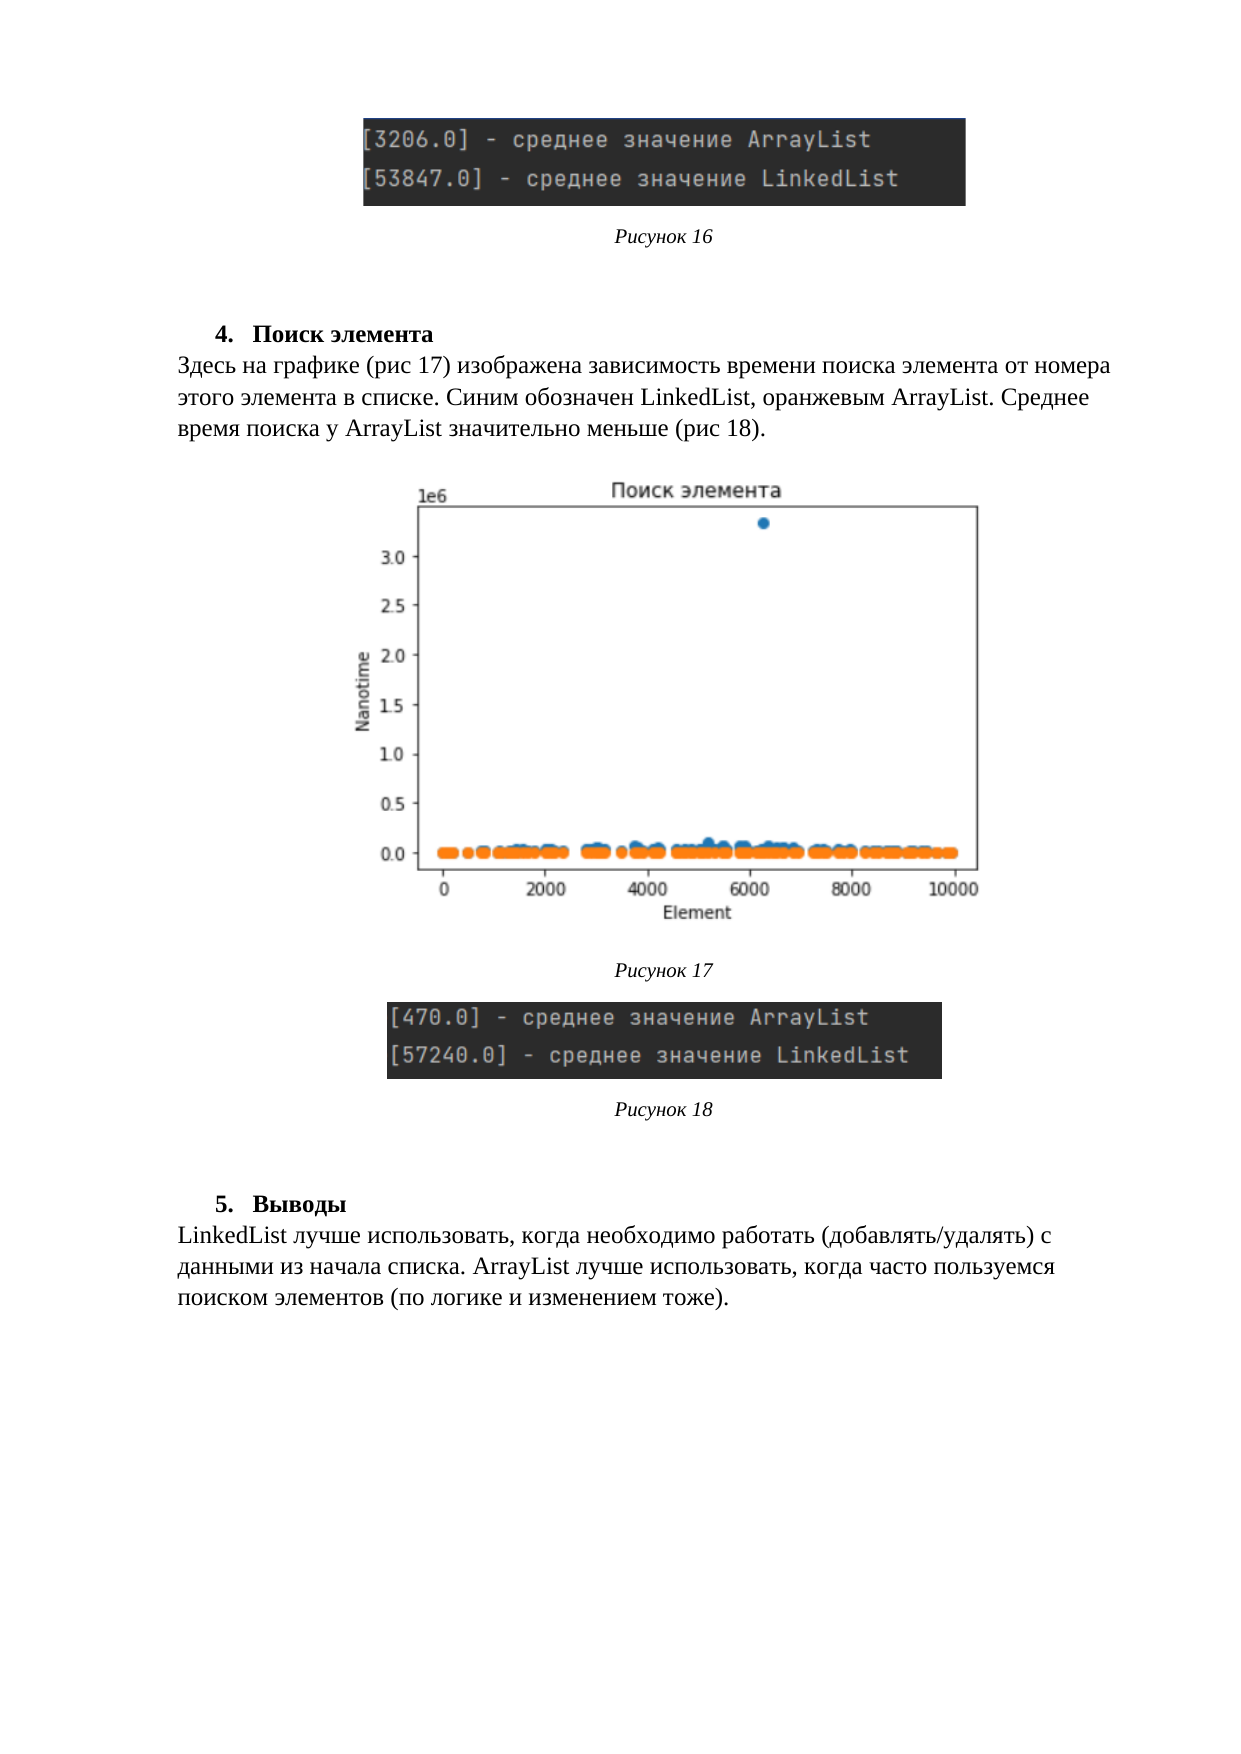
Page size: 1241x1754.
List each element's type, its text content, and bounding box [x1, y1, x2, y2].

text Рисунок 18 [177, 1097, 1152, 1121]
text Рисунок 17 [177, 958, 1152, 982]
subtitle Выводы [215, 1189, 1152, 1218]
text LinkedList лучше использовать, когда необходимо работать (добавлять/удалять) с данными из начала списка. ArrayList лучше использовать, когда часто пользуемся поиском элементов (по логике и изменением тоже). [177, 1220, 1152, 1311]
text Рисунок 16 [177, 224, 1152, 248]
picture [312, 460, 1017, 939]
picture [387, 1002, 942, 1079]
subtitle Поиск элемента [215, 319, 1152, 348]
text Здесь на графике (рис 17) изображена зависимость времени поиска элемента от номера этого элемента в списке. Синим обозначен LinkedList, оранжевым ArrayList. Среднее время поиска у ArrayList значительно меньше (рис 18). [177, 351, 1152, 441]
picture [363, 118, 966, 206]
